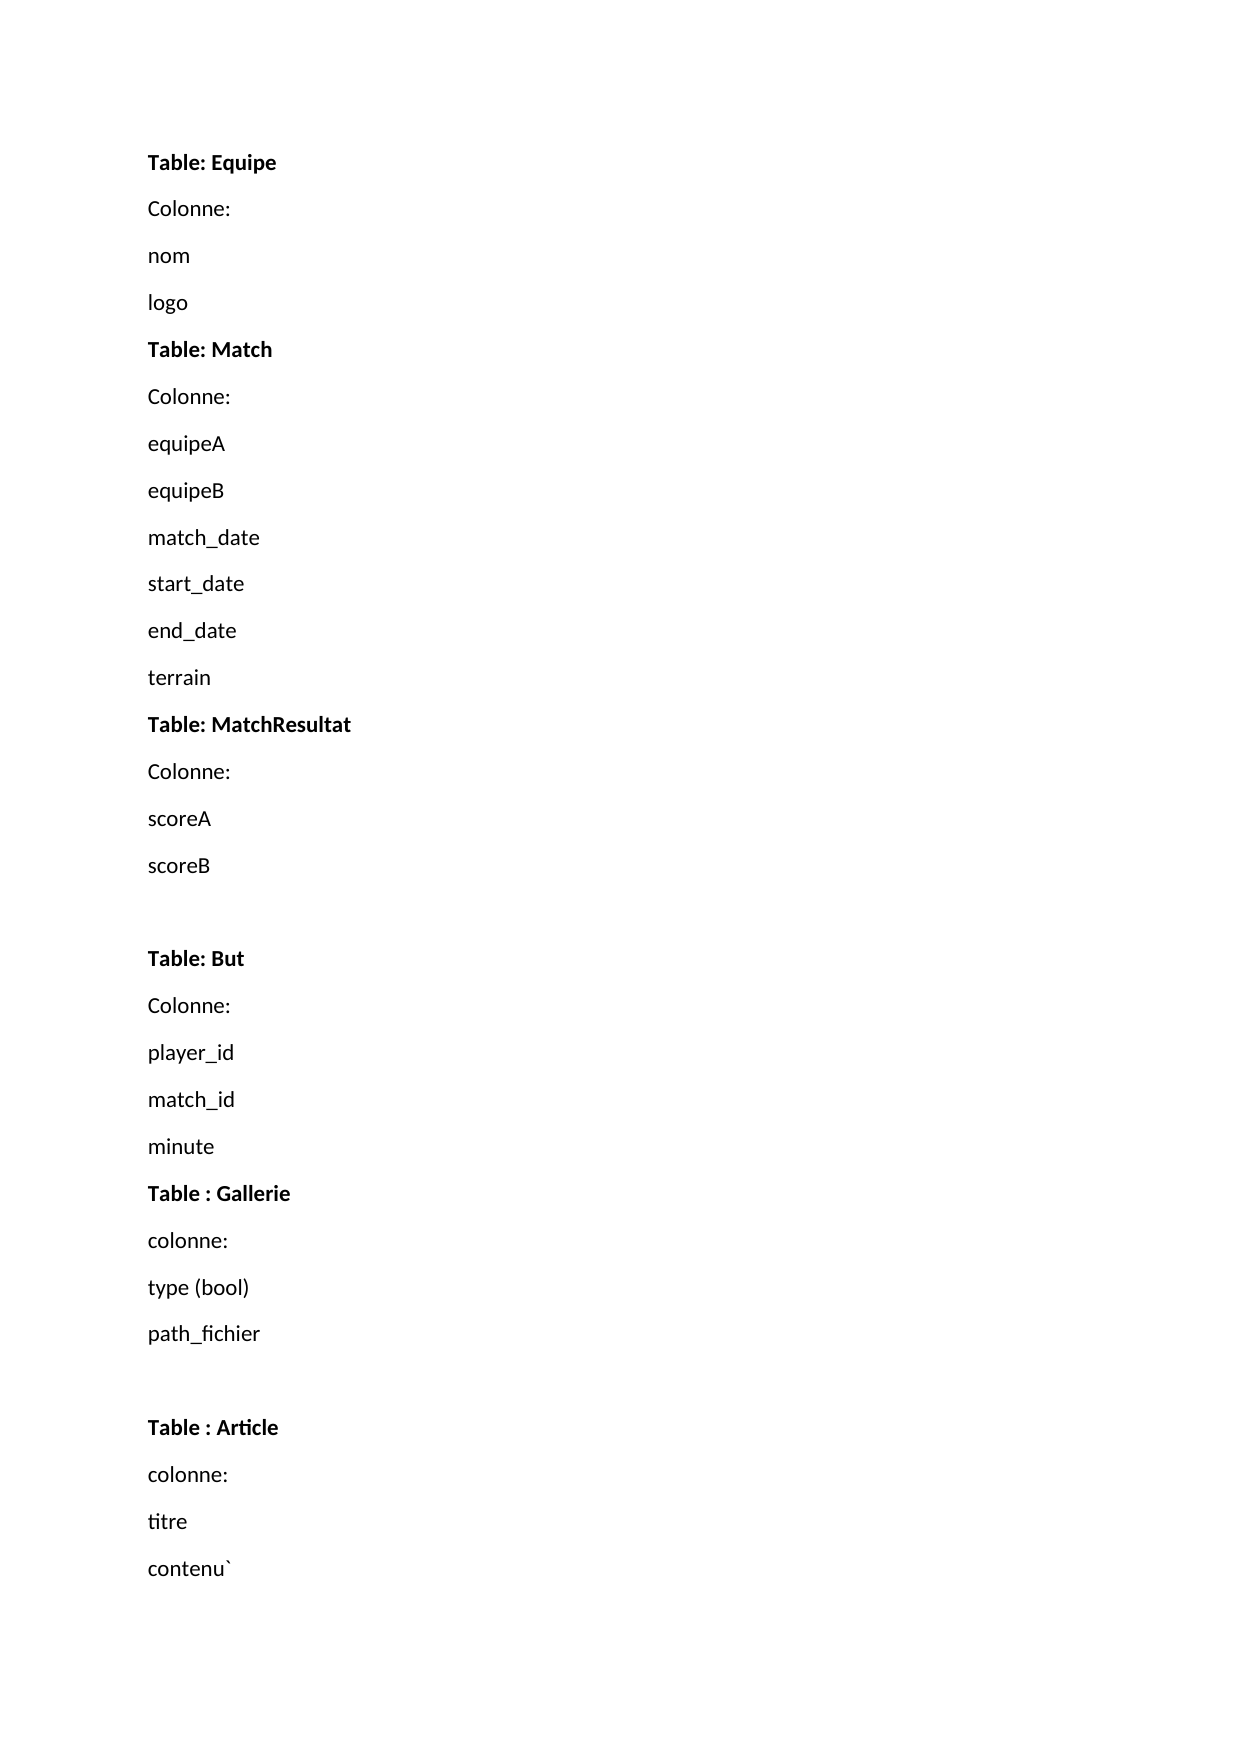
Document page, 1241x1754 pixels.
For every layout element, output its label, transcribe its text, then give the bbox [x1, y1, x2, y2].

text minute [148, 1132, 1093, 1160]
text logo [148, 288, 1093, 316]
text type (bool) [148, 1273, 1093, 1301]
text scoreB [148, 851, 1093, 879]
text titre [148, 1507, 1093, 1535]
text Colonne: [148, 991, 1093, 1019]
text Table: Match [148, 335, 1093, 363]
text Table : Article [148, 1413, 1093, 1441]
text path_fichier [148, 1319, 1093, 1347]
text Colonne: [148, 194, 1093, 222]
text end_date [148, 616, 1093, 644]
text Colonne: [148, 757, 1093, 785]
text nom [148, 241, 1093, 269]
text colonne: [148, 1226, 1093, 1254]
text scoreA [148, 804, 1093, 832]
text start_date [148, 569, 1093, 597]
text Table: But [148, 944, 1093, 972]
text player_id [148, 1038, 1093, 1066]
text equipeA [148, 429, 1093, 457]
text terrain [148, 663, 1093, 691]
text match_id [148, 1085, 1093, 1113]
text match_date [148, 523, 1093, 551]
text Table : Gallerie [148, 1179, 1093, 1207]
text Table: MatchResultat [148, 710, 1093, 738]
text equipeB [148, 476, 1093, 504]
text Table: Equipe [148, 148, 1093, 176]
text Colonne: [148, 382, 1093, 410]
text colonne: [148, 1460, 1093, 1488]
text contenu` [148, 1554, 1093, 1582]
